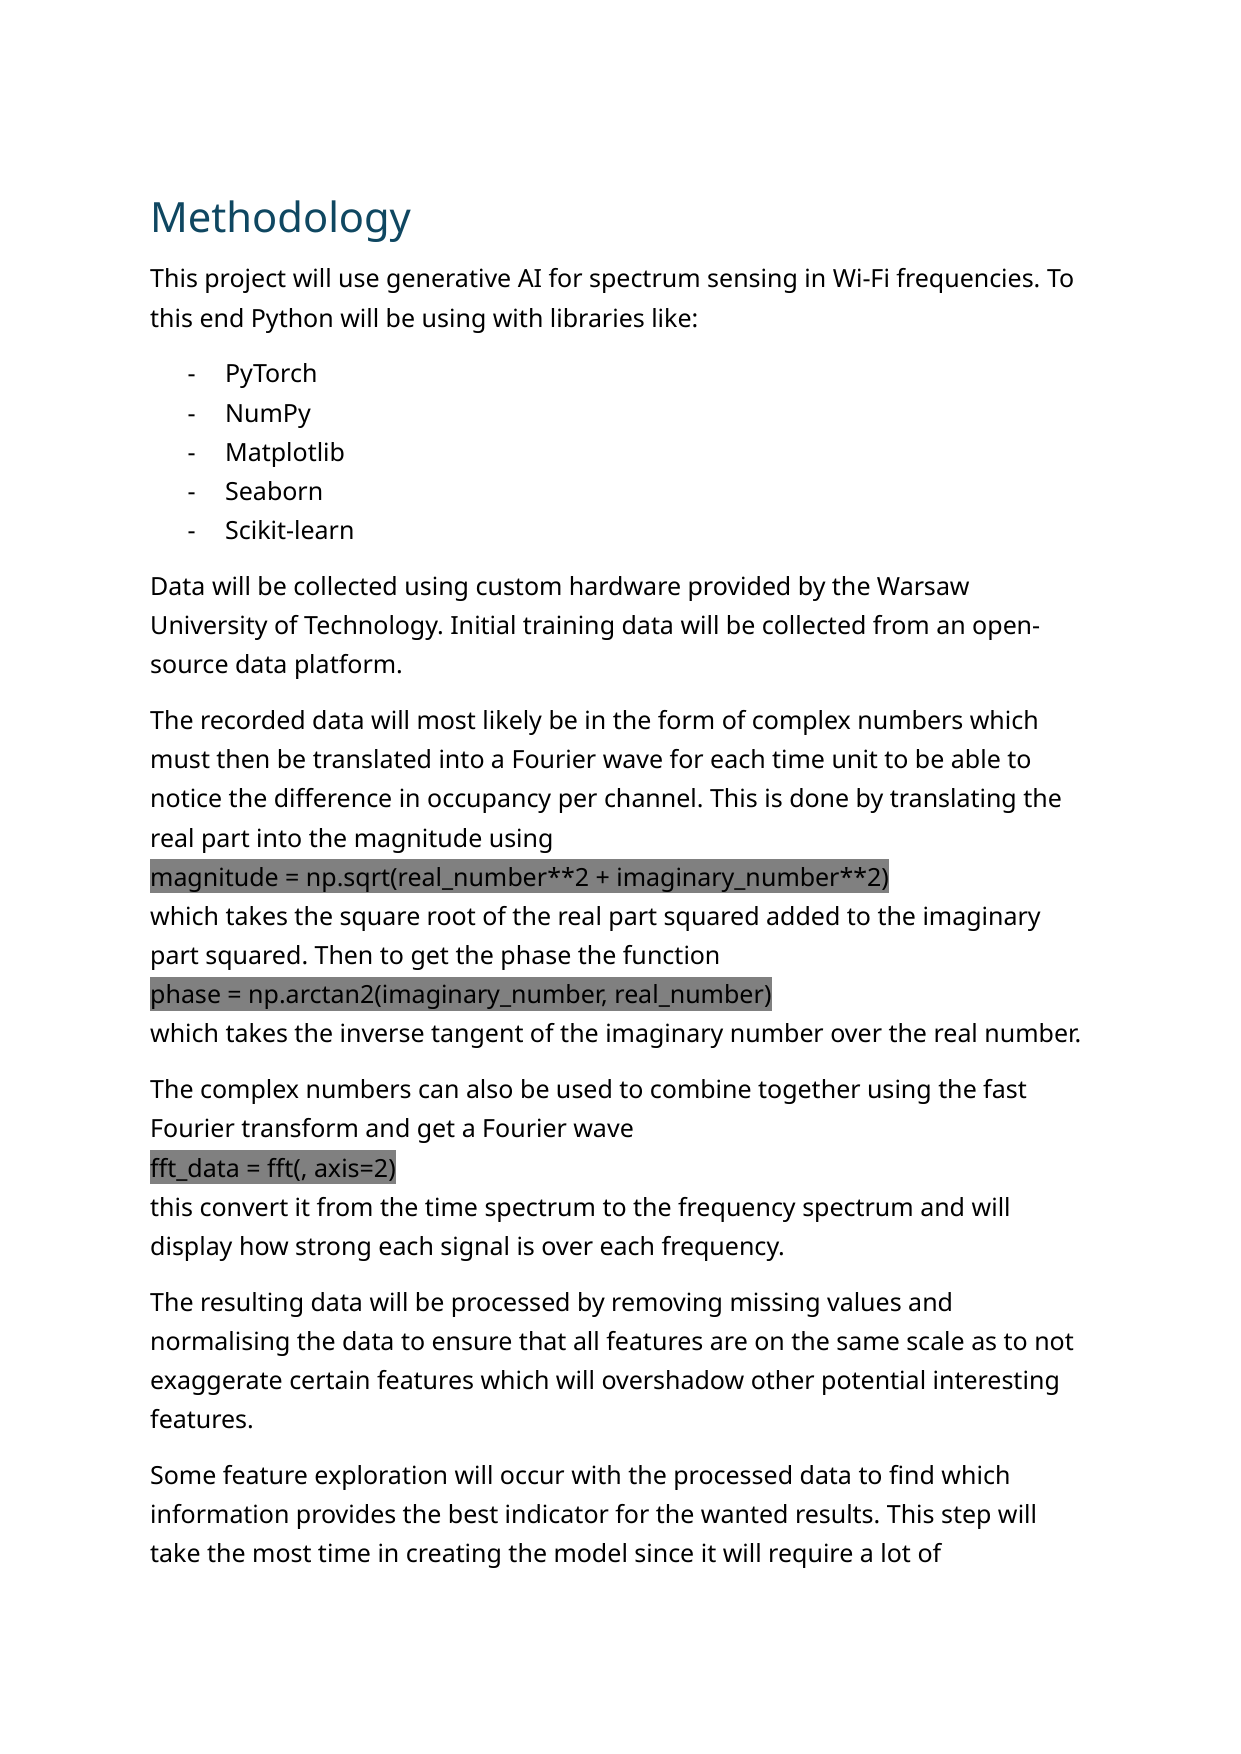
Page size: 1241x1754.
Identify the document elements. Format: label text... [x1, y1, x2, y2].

subtitle Methodology [150, 187, 1090, 244]
list Seaborn [187, 473, 1090, 508]
list Scikit-learn [187, 513, 1090, 547]
text The complex numbers can also be used to combine together using the fast Fourier transform and get a Fourier wave fft_data = fft(, axis=2) this convert it from the time spectrum to the frequency spectrum and will display how strong each signal is over each frequency. [150, 1072, 1090, 1263]
text This project will use generative AI for spectrum sensing in Wi-Fi frequencies. To this end Python will be using with libraries like: [150, 261, 1090, 334]
text Data will be collected using custom hardware provided by the Warsaw University of Technology. Initial training data will be collected from an open-source data platform. [150, 568, 1090, 681]
list Matplotlib [187, 434, 1090, 468]
list PyTorch [187, 356, 1090, 390]
text The recorded data will most likely be in the form of complex numbers which must then be translated into a Fourier wave for each time unit to be able to notice the difference in occupancy per channel. This is done by translating the real part into the magnitude using magnitude = np.sqrt(real_number**2 + imaginary_number**2) which takes the square root of the real part squared added to the imaginary part squared. Then to get the phase the function phase = np.arctan2(imaginary_number, real_number) which takes the inverse tangent of the imaginary number over the real number. [150, 703, 1090, 1050]
text The resulting data will be processed by removing missing values and normalising the data to ensure that all features are on the same scale as to not exaggerate certain features which will overshadow other potential interesting features. [150, 1284, 1090, 1436]
list NumPy [187, 395, 1090, 429]
